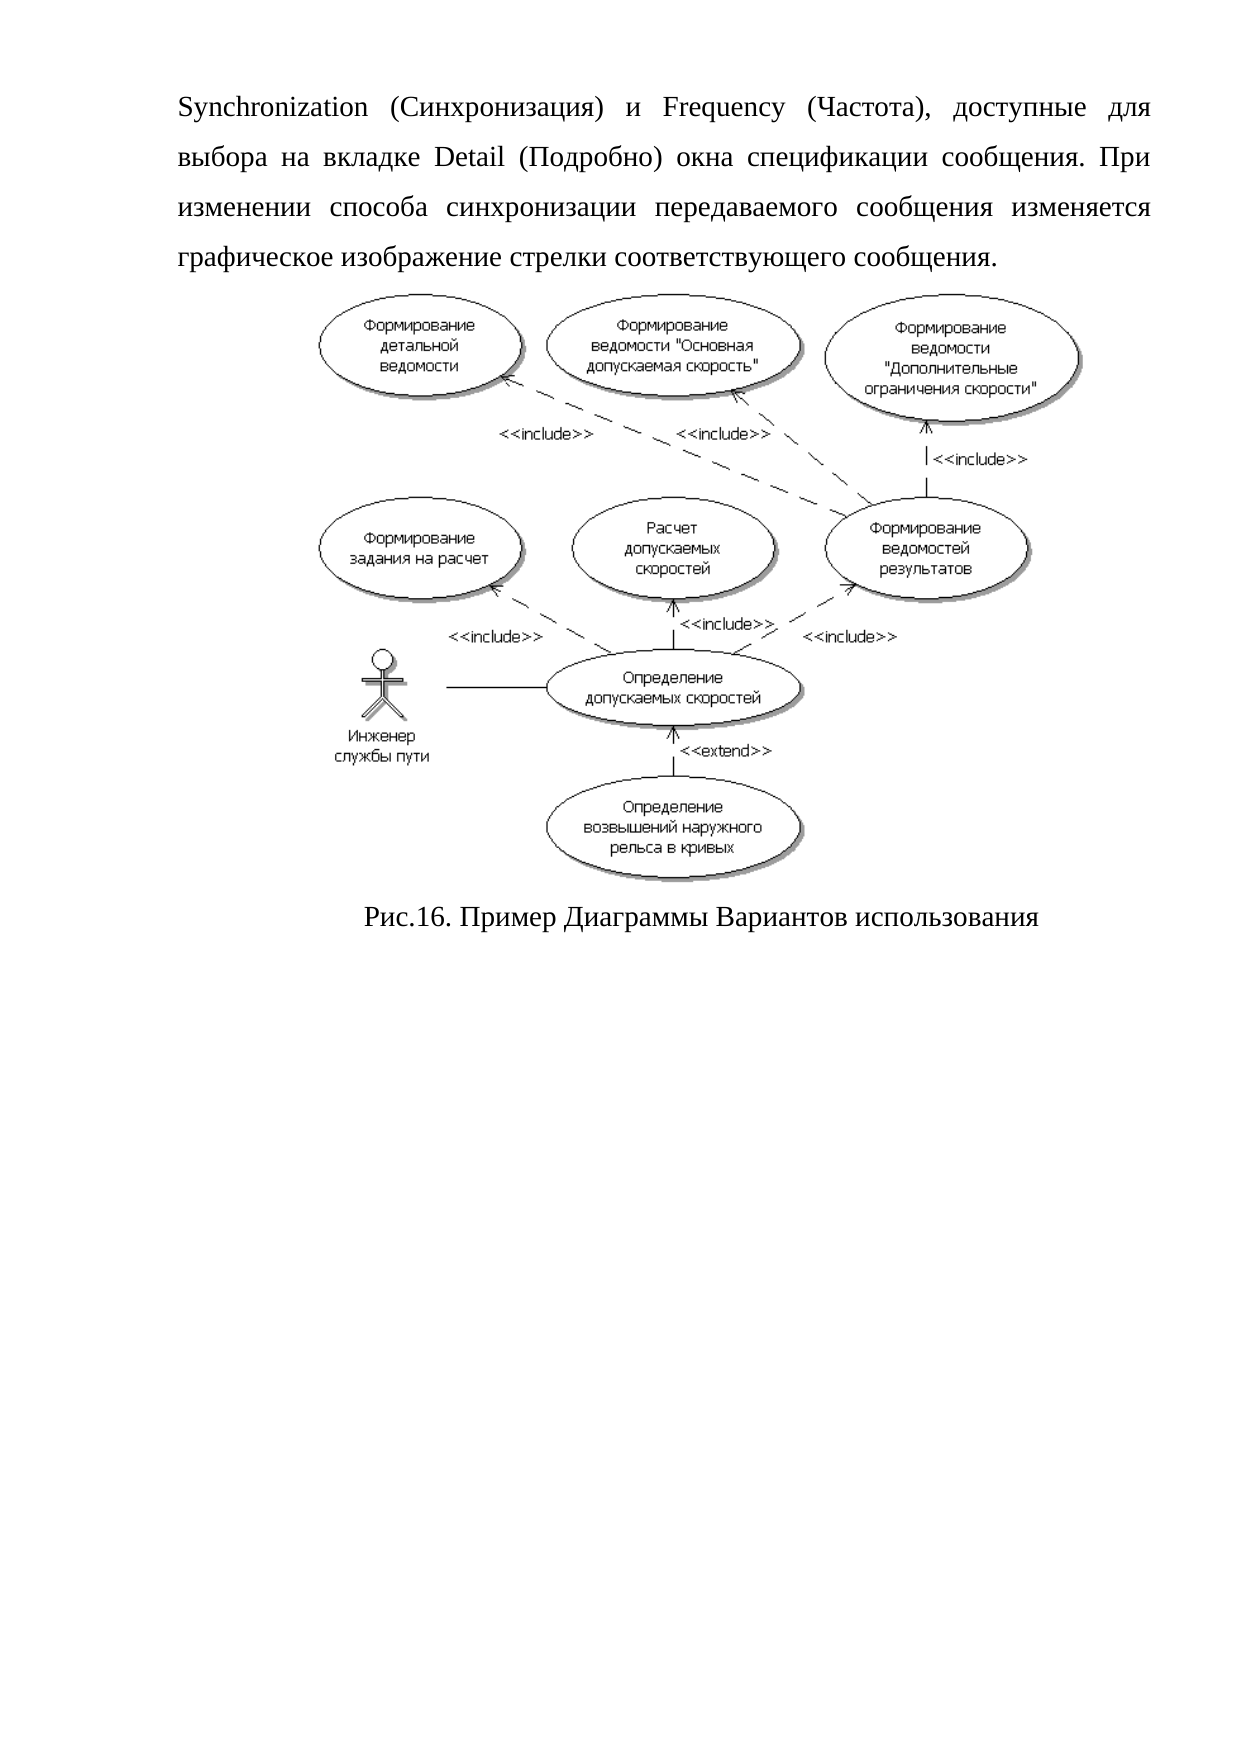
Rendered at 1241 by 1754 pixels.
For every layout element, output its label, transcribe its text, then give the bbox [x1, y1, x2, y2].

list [177, 89, 1152, 273]
list Рис.16. Пример Диаграммы Вариантов использования [177, 899, 1152, 933]
picture [315, 290, 1088, 886]
